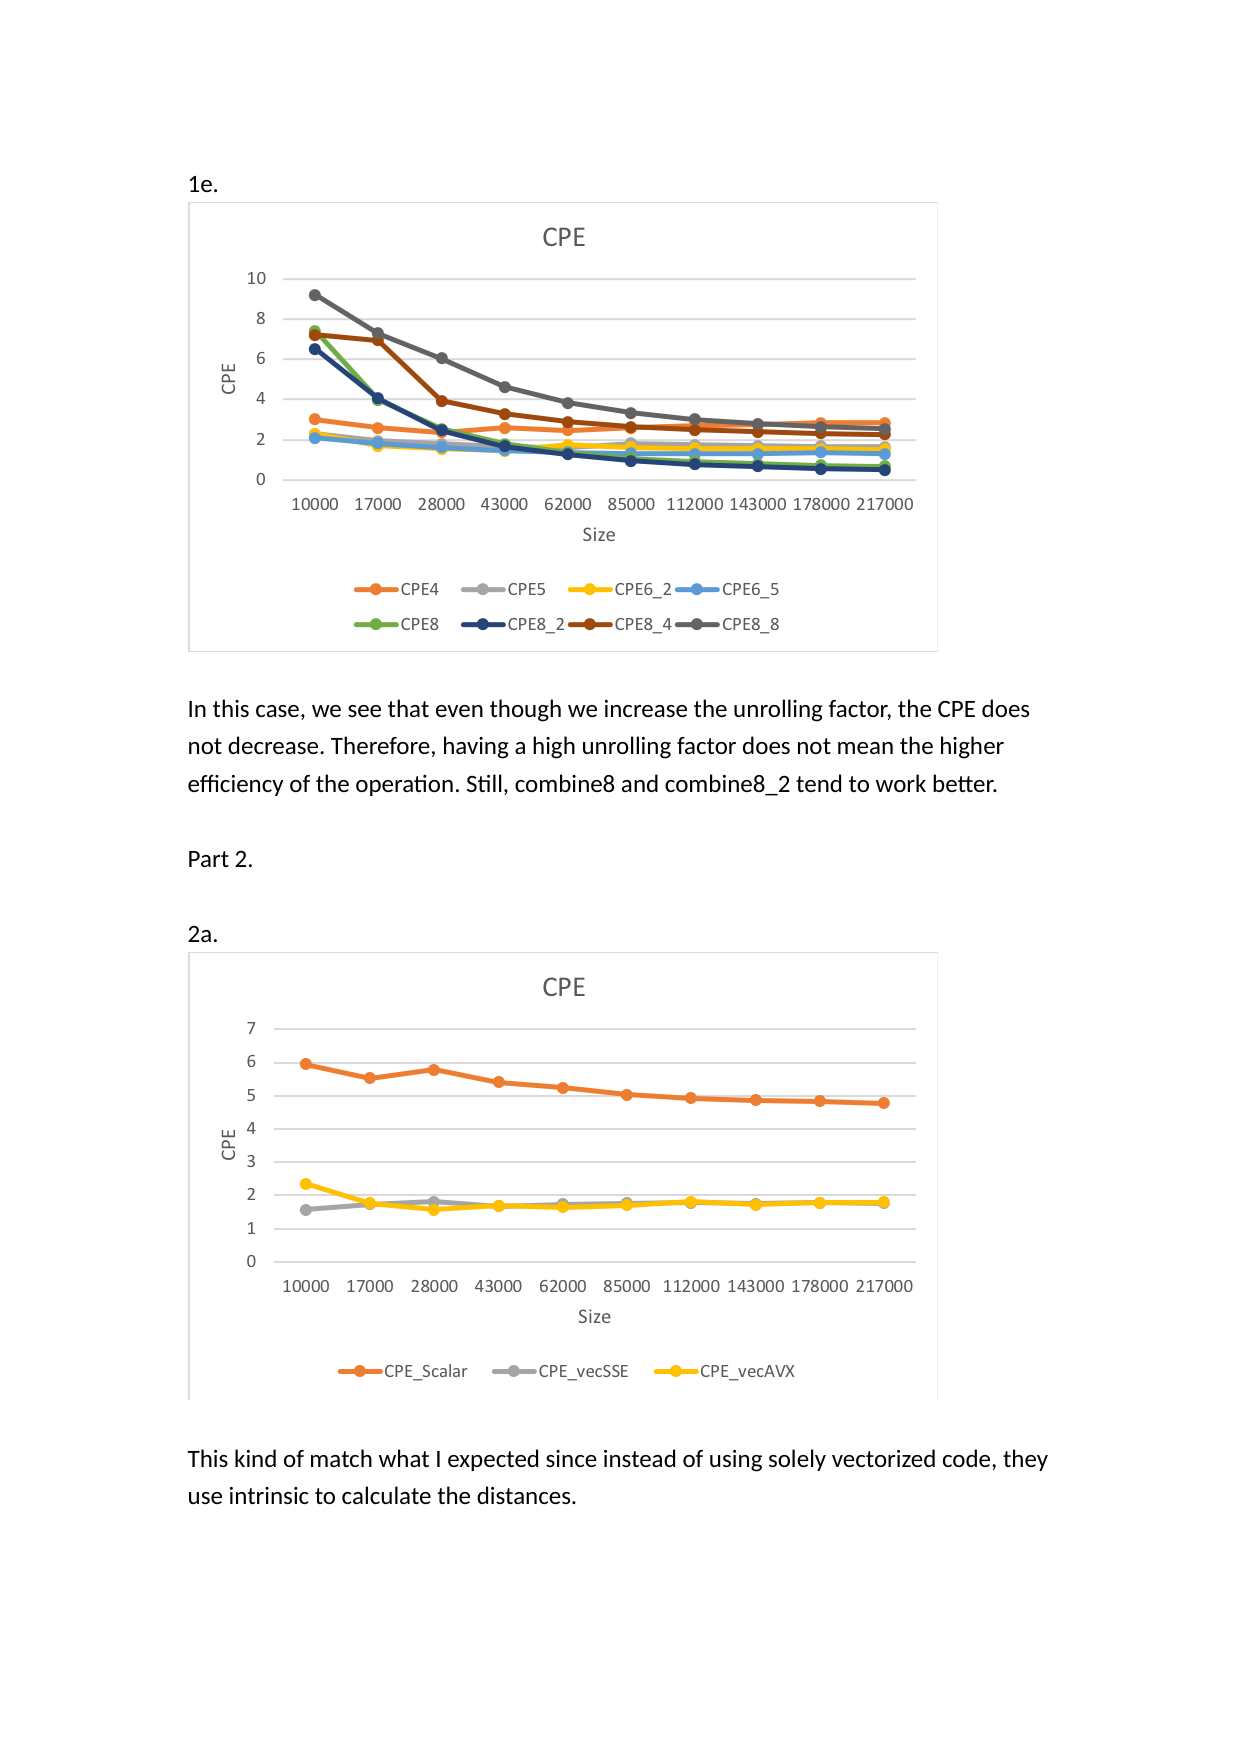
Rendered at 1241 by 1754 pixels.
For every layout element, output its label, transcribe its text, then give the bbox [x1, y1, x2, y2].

text 2a. [187, 914, 1053, 952]
picture [187, 202, 938, 652]
text Part 2. [187, 839, 1053, 877]
text In this case, we see that even though we increase the unrolling factor, the CPE does not decrease. Therefore, having a high unrolling factor does not mean the higher efficiency of the operation. Still, combine8 and combine8_2 tend to work better. [187, 689, 1053, 802]
picture [187, 952, 938, 1400]
text 1e. [187, 164, 1053, 202]
text This kind of match what I expected since instead of using solely vectorized code, they use intrinsic to calculate the distances. [187, 1439, 1053, 1514]
